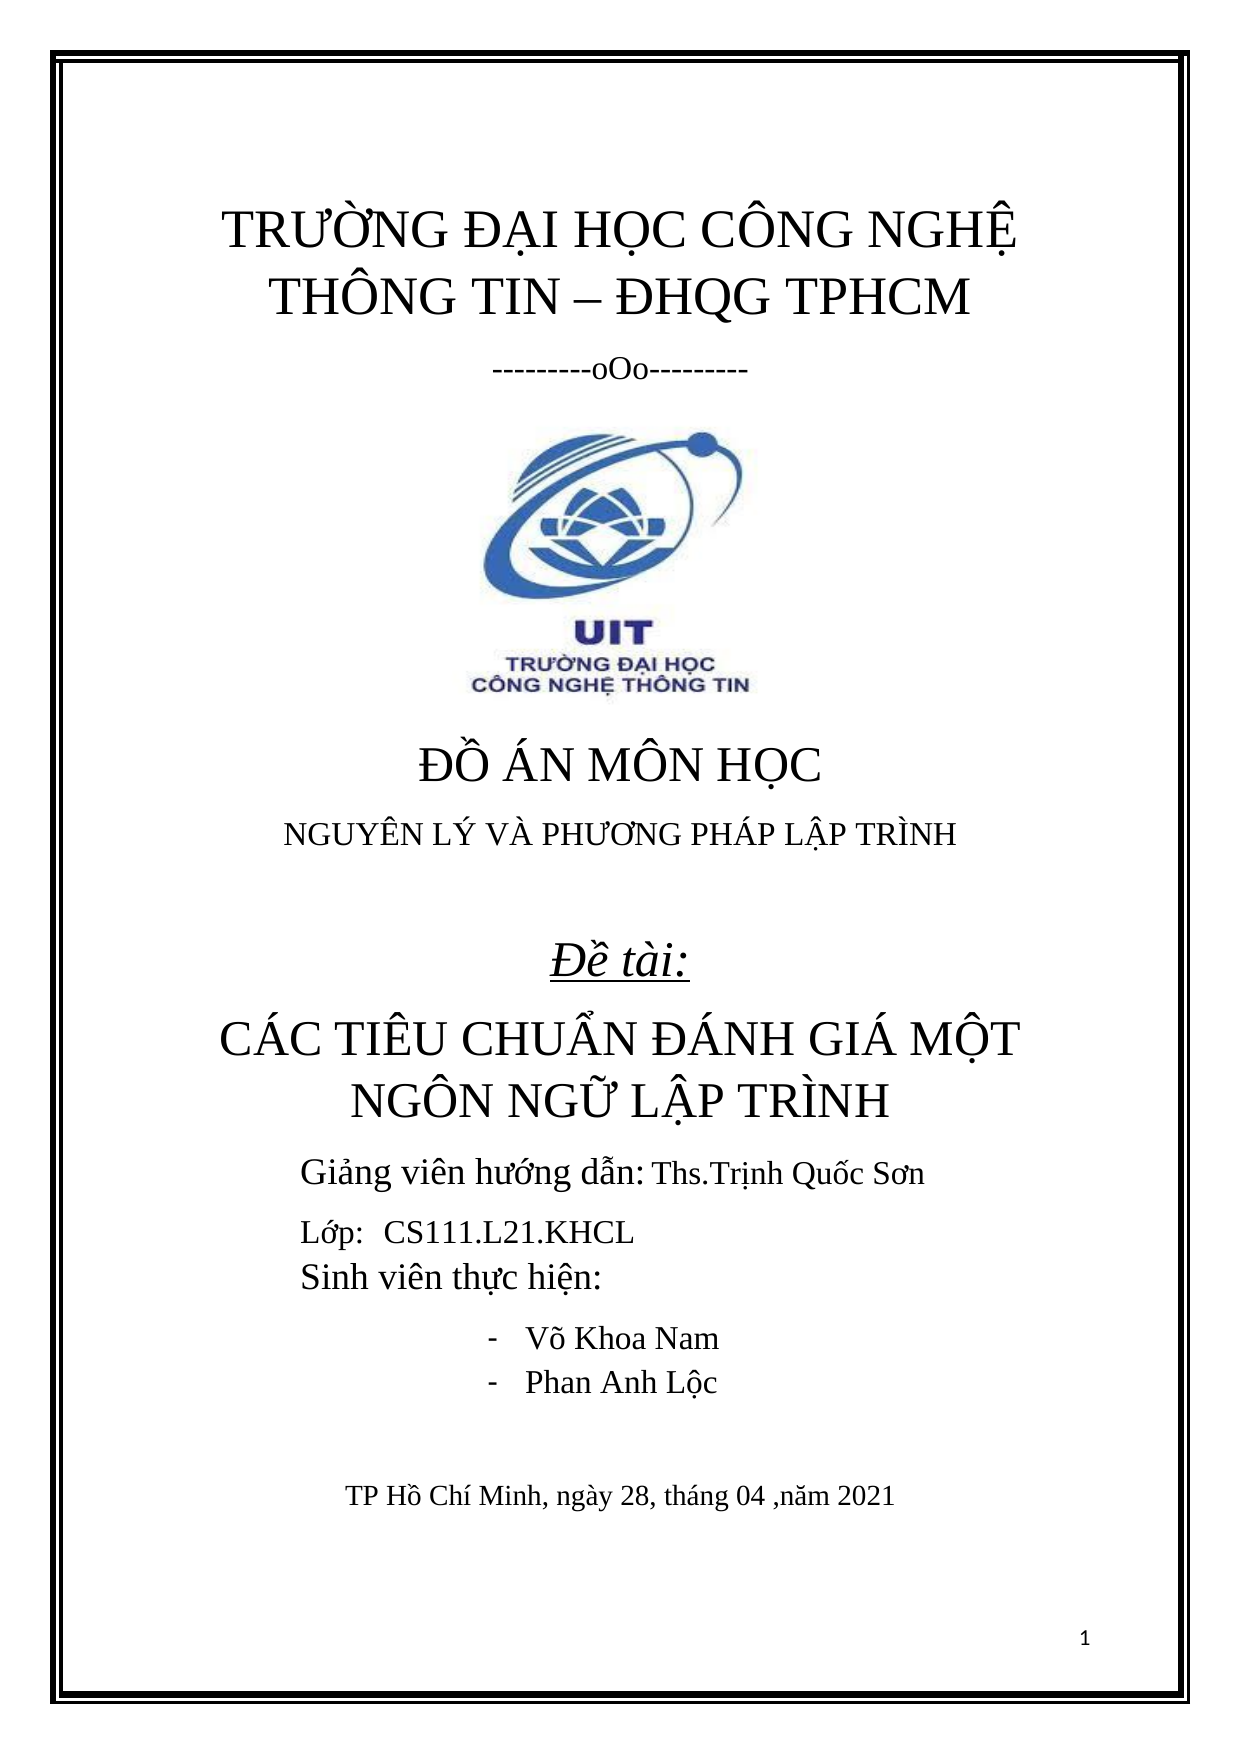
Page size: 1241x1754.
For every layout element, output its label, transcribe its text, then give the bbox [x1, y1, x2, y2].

text Giảng viên hướng dẫn: Ths.Trịnh Quốc Sơn [225, 1149, 1090, 1193]
text TP Hồ Chí Minh, ngày 28, tháng 04 ,năm 2021 [150, 1478, 1090, 1511]
text ĐỒ ÁN MÔN HỌC [150, 735, 1090, 793]
text TRƯỜNG ĐẠI HỌC CÔNG NGHỆ THÔNG TIN – ĐHQG TPHCM [150, 197, 1090, 326]
text NGUYÊN LÝ VÀ PHƯƠNG PHÁP LẬP TRÌNH [150, 814, 1090, 852]
text Sinh viên thực hiện: [150, 1254, 1090, 1297]
list Võ Khoa Nam [487, 1317, 1090, 1358]
text CÁC TIÊU CHUẨN ĐÁNH GIÁ MỘT NGÔN NGỮ LẬP TRÌNH [150, 1009, 1090, 1128]
text ---------oOo--------- [150, 348, 1090, 386]
text Đề tài: [150, 930, 1090, 987]
text Lớp: CS111.L21.KHCL [225, 1213, 1090, 1251]
picture [425, 406, 815, 717]
list Phan Anh Lộc [487, 1361, 1090, 1402]
